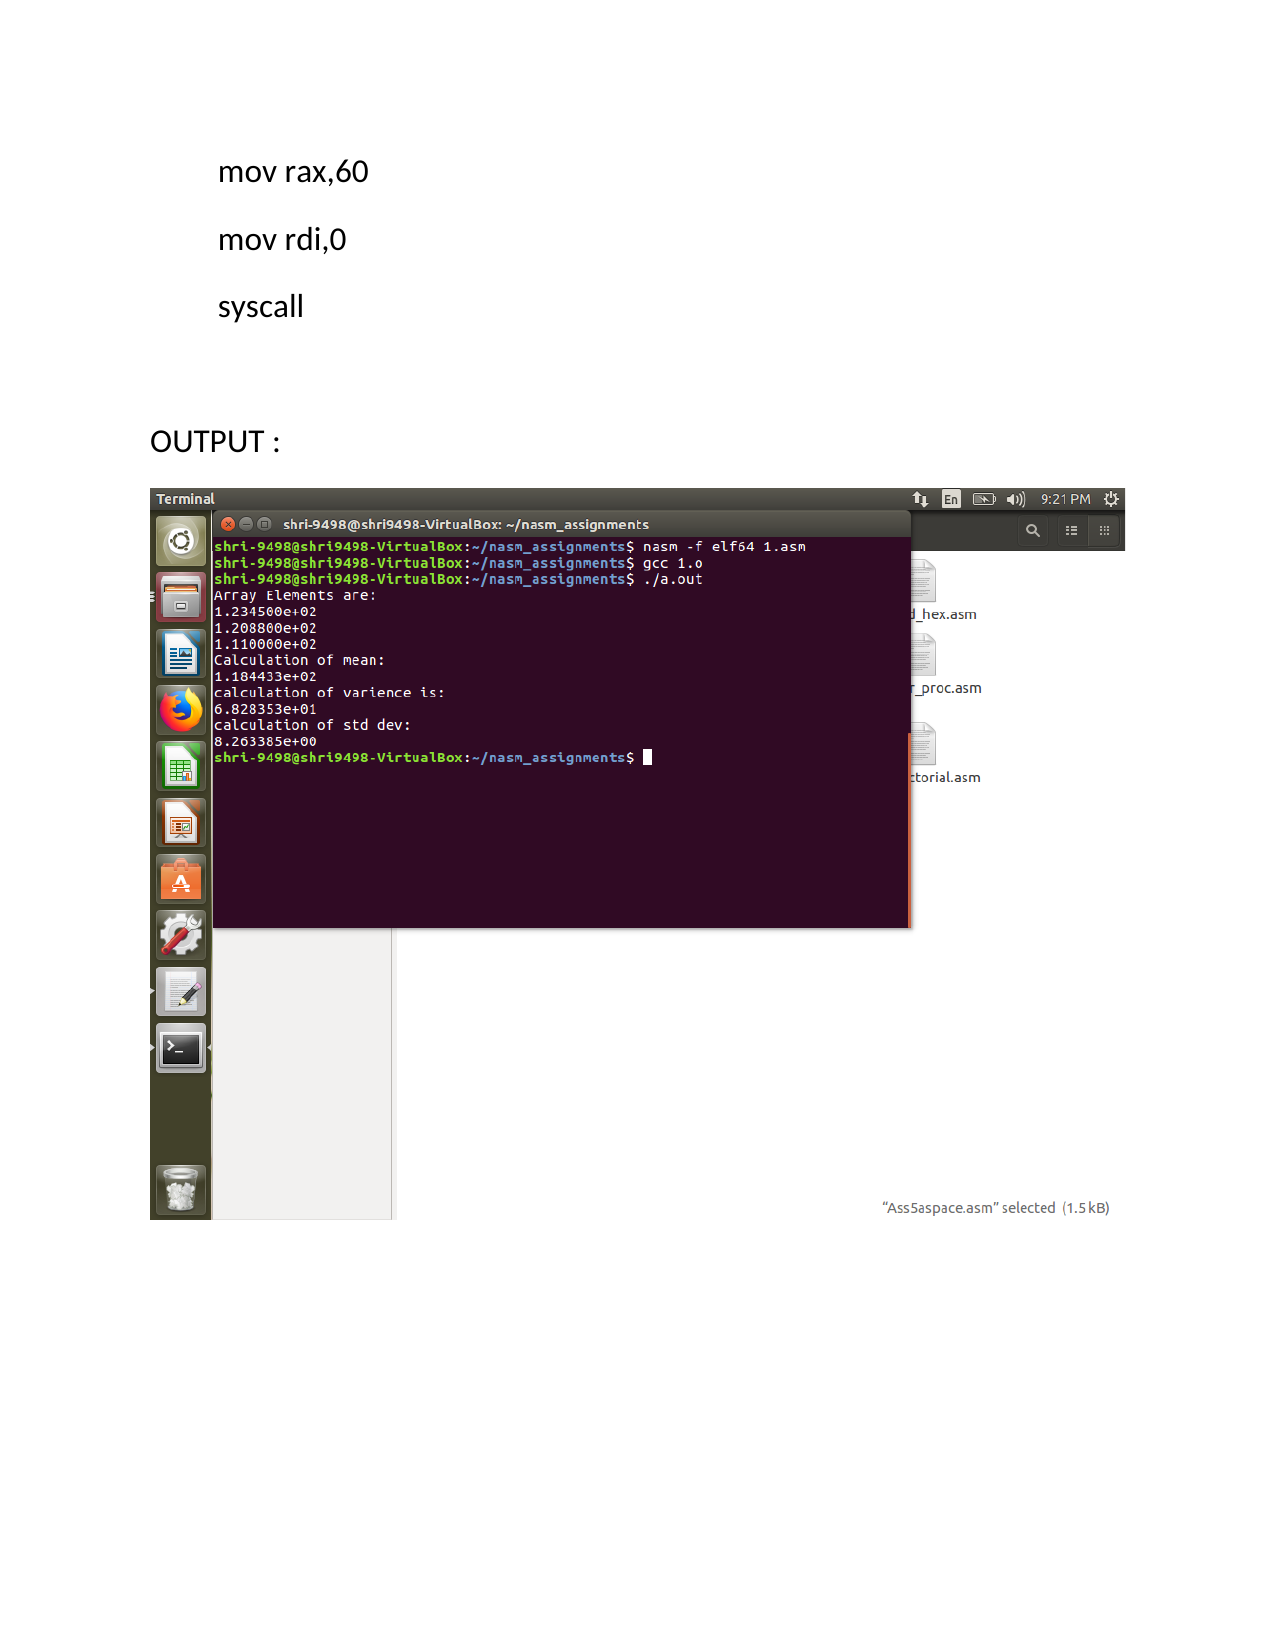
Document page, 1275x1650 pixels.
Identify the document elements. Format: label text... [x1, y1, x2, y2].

text syscall [150, 285, 1125, 326]
text mov rax,60 [150, 150, 1125, 191]
text OUTPUT : [150, 420, 1125, 461]
picture [150, 488, 1125, 1220]
text mov rdi,0 [150, 218, 1125, 258]
